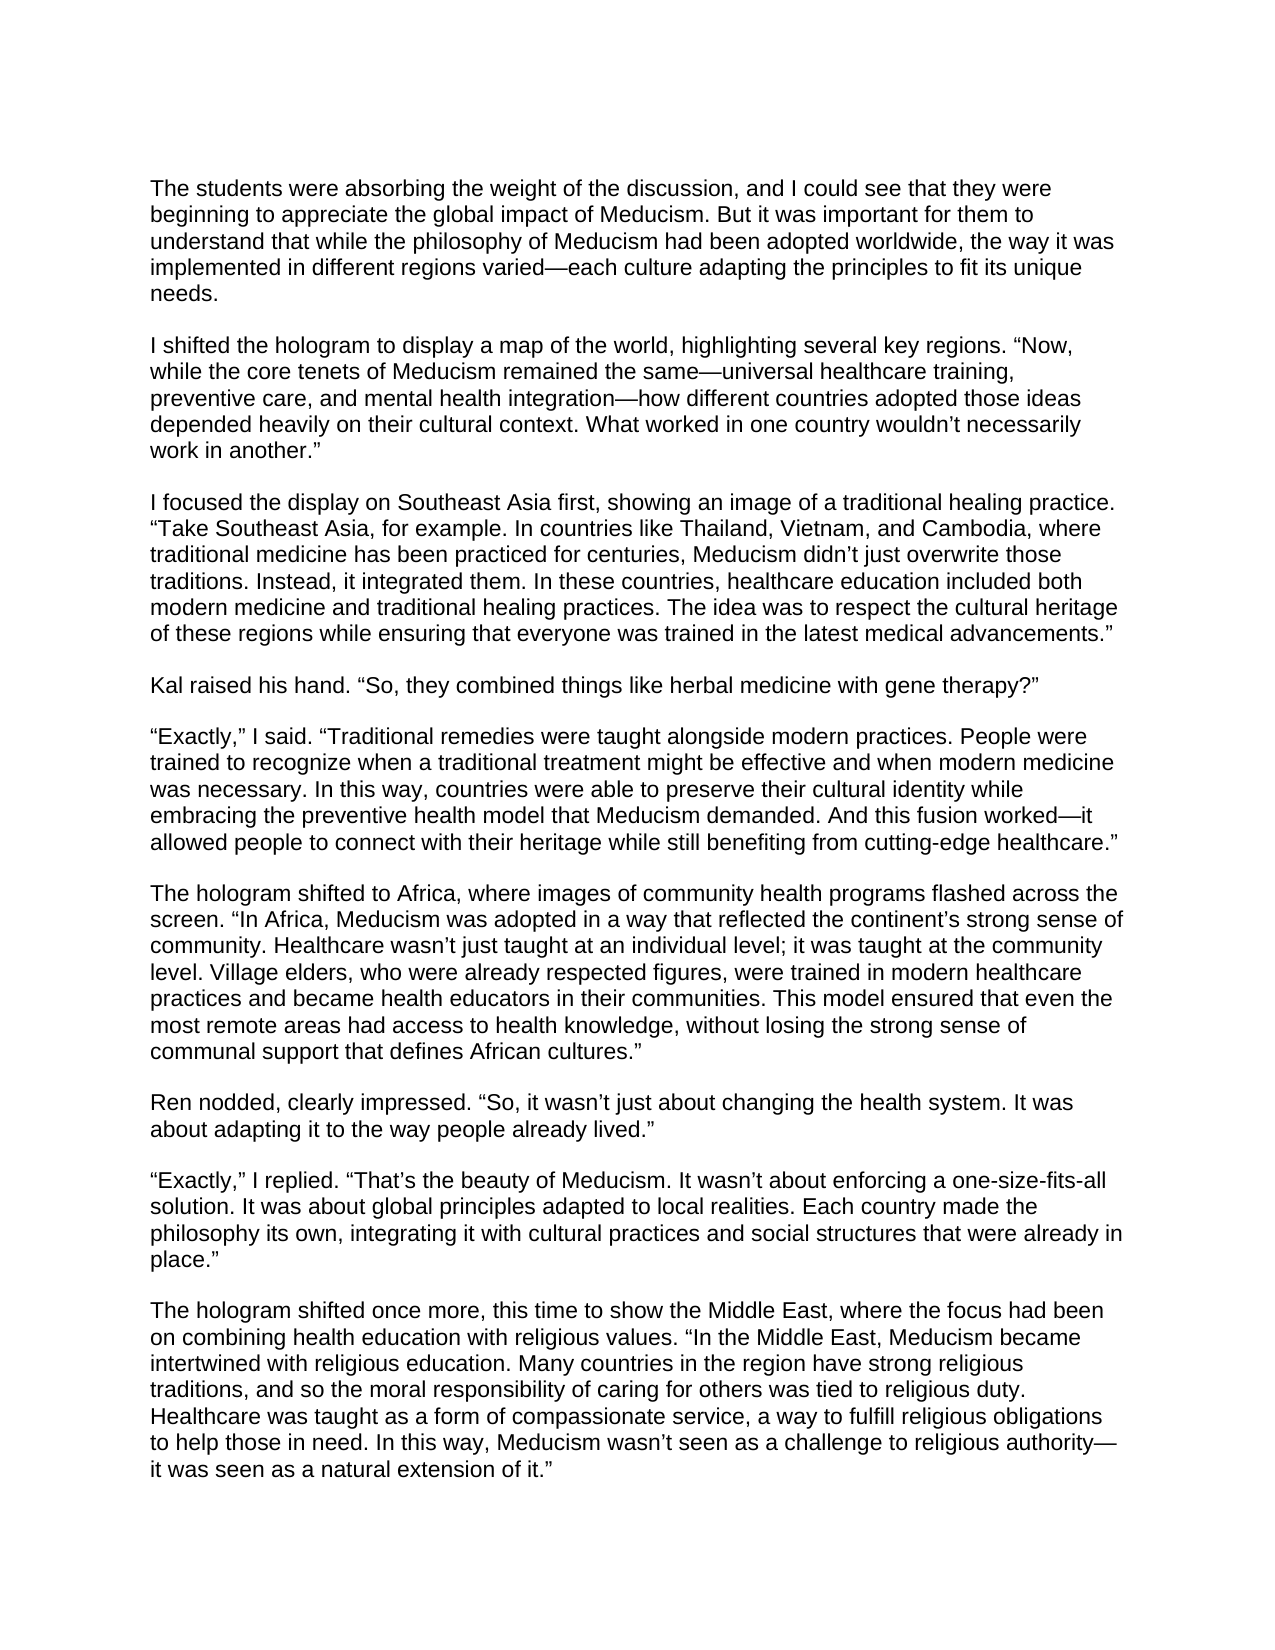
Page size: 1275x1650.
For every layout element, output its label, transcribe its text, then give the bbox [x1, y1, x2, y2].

text I shifted the hologram to display a map of the world, highlighting several key regions. “Now, while the core tenets of Meducism remained the same—universal healthcare training, preventive care, and mental health integration—how different countries adopted those ideas depended heavily on their cultural context. What worked in one country wouldn’t necessarily work in another.” [150, 332, 1125, 463]
text The students were absorbing the weight of the discussion, and I could see that they were beginning to appreciate the global impact of Meducism. But it was important for them to understand that while the philosophy of Meducism had been adopted worldwide, the way it was implemented in different regions varied—each culture adapting the principles to fit its unique needs. [150, 175, 1125, 307]
text “Exactly,” I said. “Traditional remedies were taught alongside modern practices. People were trained to recognize when a traditional treatment might be effective and when modern medicine was necessary. In this way, countries were able to preserve their cultural identity while embracing the preventive health model that Meducism demanded. And this fusion worked—it allowed people to connect with their heritage while still benefiting from cutting-edge healthcare.” [150, 723, 1125, 855]
text Ren nodded, clearly impressed. “So, it wasn’t just about changing the health system. It was about adapting it to the way people already lived.” [150, 1089, 1125, 1142]
text The hologram shifted once more, this time to show the Middle East, where the focus had been on combining health education with religious values. “In the Middle East, Meducism became intertwined with religious education. Many countries in the region have strong religious traditions, and so the moral responsibility of caring for others was tied to religious duty. Healthcare was taught as a form of compassionate service, a way to fulfill religious obligations to help those in need. In this way, Meducism wasn’t seen as a challenge to religious authority—it was seen as a natural extension of it.” [150, 1297, 1125, 1482]
text The hologram shifted to Africa, where images of community health programs flashed across the screen. “In Africa, Meducism was adopted in a way that reflected the continent’s strong sense of community. Healthcare wasn’t just taught at an individual level; it was taught at the community level. Village elders, who were already respected figures, were trained in modern healthcare practices and became health educators in their communities. This model ensured that even the most remote areas had access to health knowledge, without losing the strong sense of communal support that defines African cultures.” [150, 880, 1125, 1064]
text I focused the display on Southeast Asia first, showing an image of a traditional healing practice. “Take Southeast Asia, for example. In countries like Thailand, Vietnam, and Cambodia, where traditional medicine has been practiced for centuries, Meducism didn’t just overwrite those traditions. Instead, it integrated them. In these countries, healthcare education included both modern medicine and traditional healing practices. The idea was to respect the cultural heritage of these regions while ensuring that everyone was trained in the latest medical advancements.” [150, 488, 1125, 647]
text Kal raised his hand. “So, they combined things like herbal medicine with gene therapy?” [150, 672, 1125, 698]
text “Exactly,” I replied. “That’s the beauty of Meducism. It wasn’t about enforcing a one-size-fits-all solution. It was about global principles adapted to local realities. Each country made the philosophy its own, integrating it with cultural practices and social structures that were already in place.” [150, 1167, 1125, 1272]
